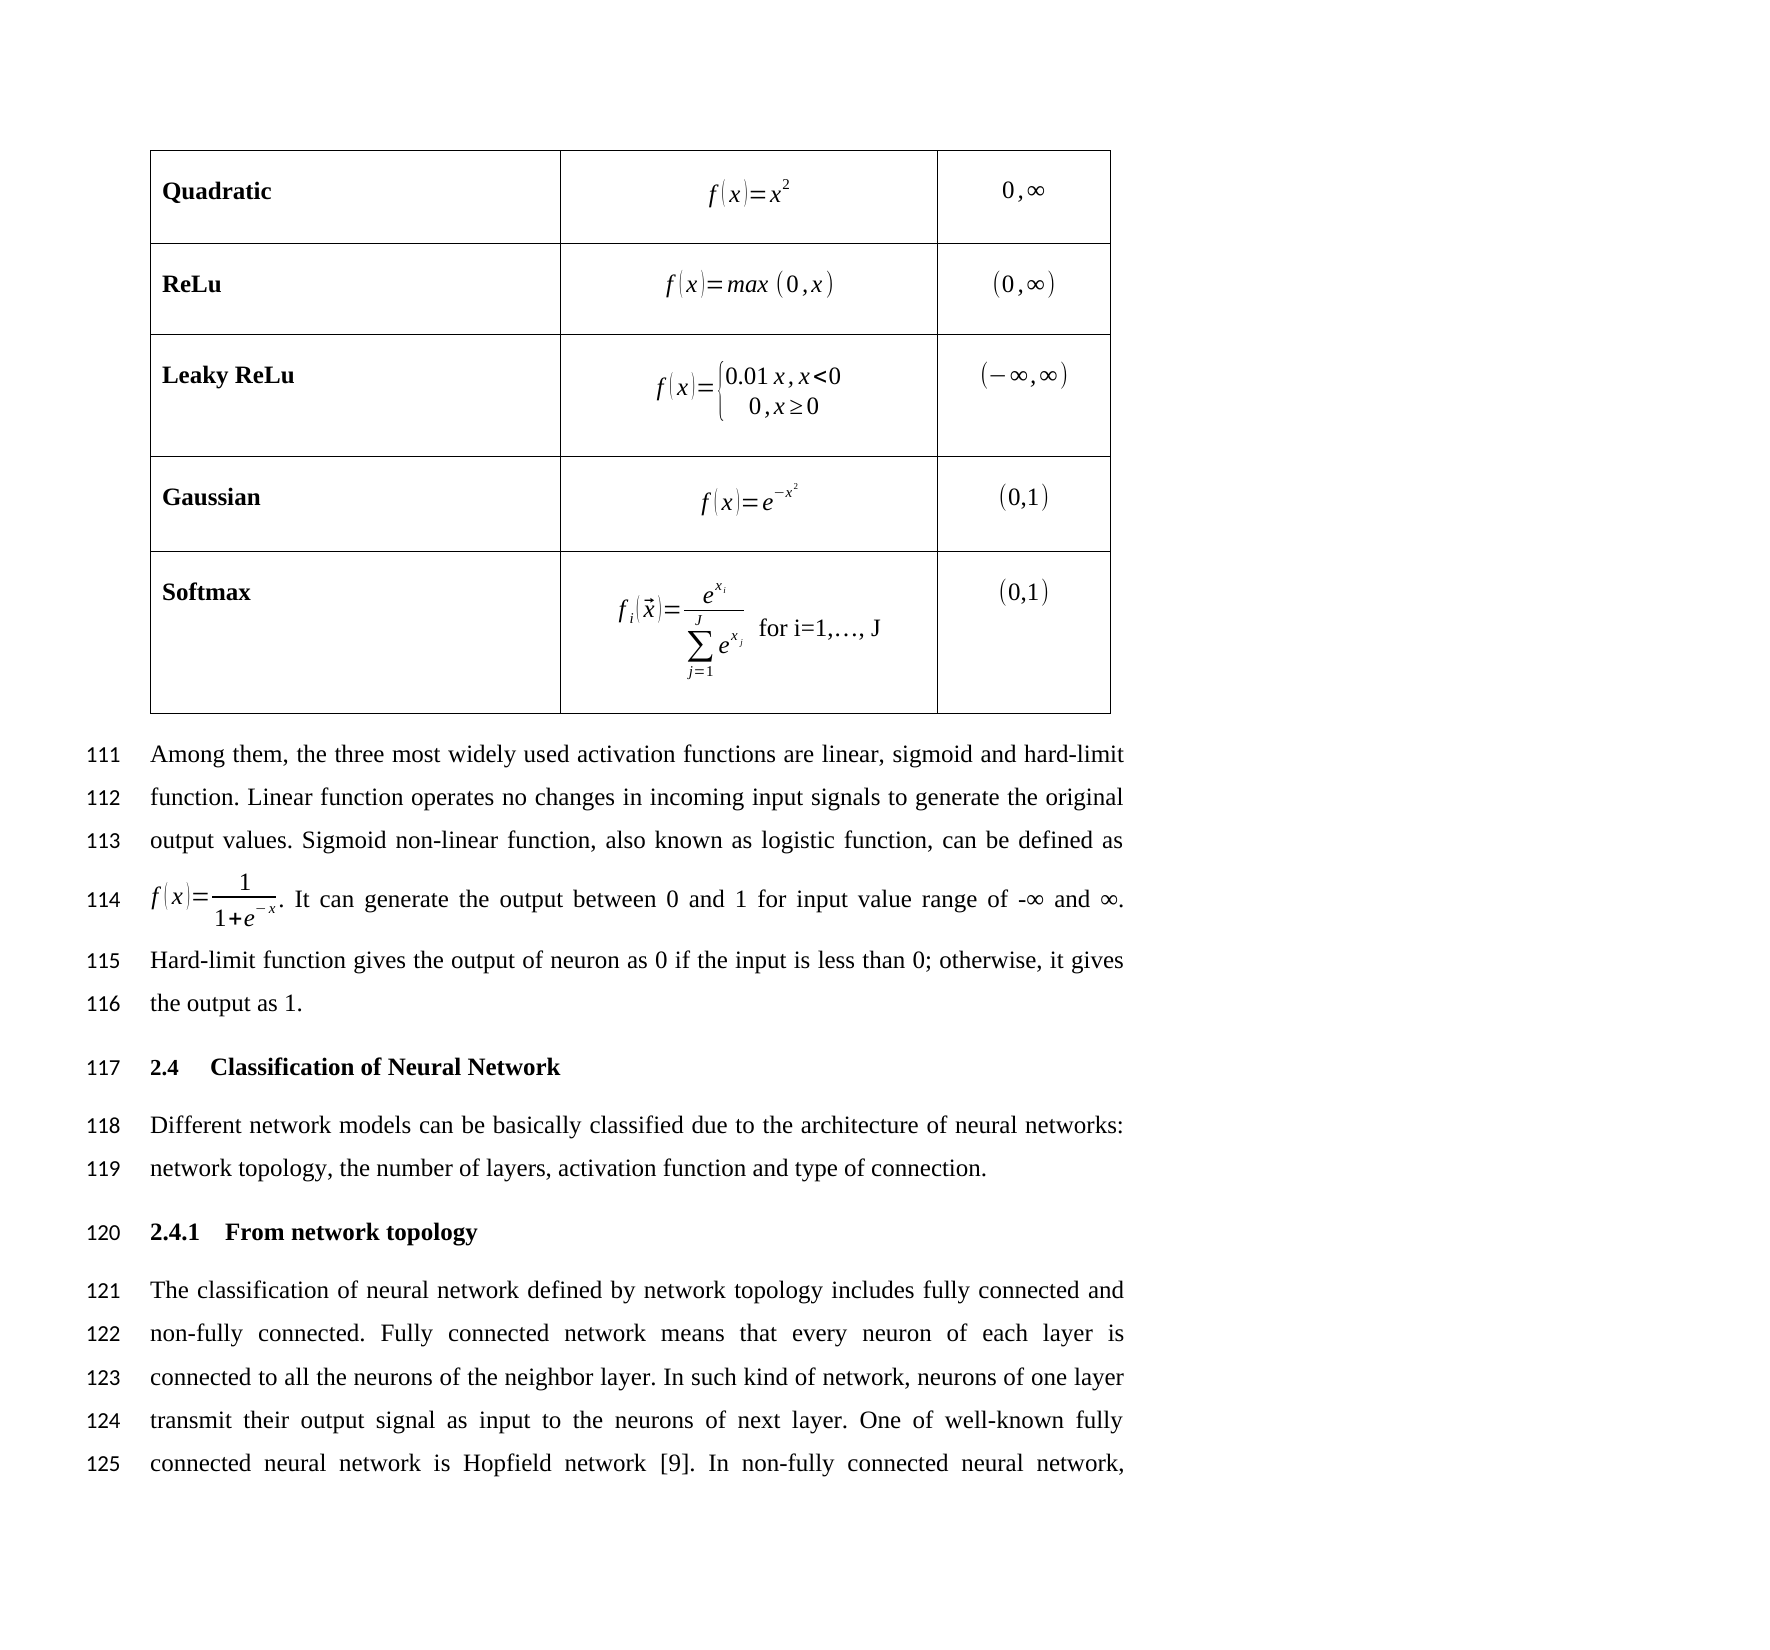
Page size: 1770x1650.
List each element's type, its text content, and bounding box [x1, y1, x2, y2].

table_cell ReLu [151, 244, 560, 334]
table_cell [561, 457, 937, 551]
text Among them, the three most widely used activation functions are linear, sigmoid and hard-limit function. Linear function operates no changes in incoming input signals to generate the original output values. Sigmoid non-linear function, also known as logistic function, can be defined as . It can generate the output between 0 and 1 for input value range of -∞ and ∞. Hard-limit function gives the output of neuron as 0 if the input is less than 0; otherwise, it gives the output as 1. [150, 739, 1125, 1017]
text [150, 1275, 1125, 1477]
subtitle Classification of Neural Network [150, 1052, 1125, 1081]
table_cell Leaky ReLu [151, 335, 560, 456]
table_cell [938, 244, 1110, 334]
table_cell Quadratic [151, 151, 560, 243]
table_cell for i=1,…, J [561, 552, 937, 713]
table_cell [938, 552, 1110, 713]
table_cell [938, 151, 1110, 243]
table_cell [561, 335, 937, 456]
text Different network models can be basically classified due to the architecture of neural networks: network topology, the number of layers, activation function and type of connection. [150, 1110, 1125, 1182]
table_cell [561, 151, 937, 243]
table_cell [561, 244, 937, 334]
table_cell [938, 457, 1110, 551]
table_cell [938, 335, 1110, 456]
table_cell Softmax [151, 552, 560, 713]
subtitle From network topology [150, 1217, 1125, 1246]
table_cell Gaussian [151, 457, 560, 551]
